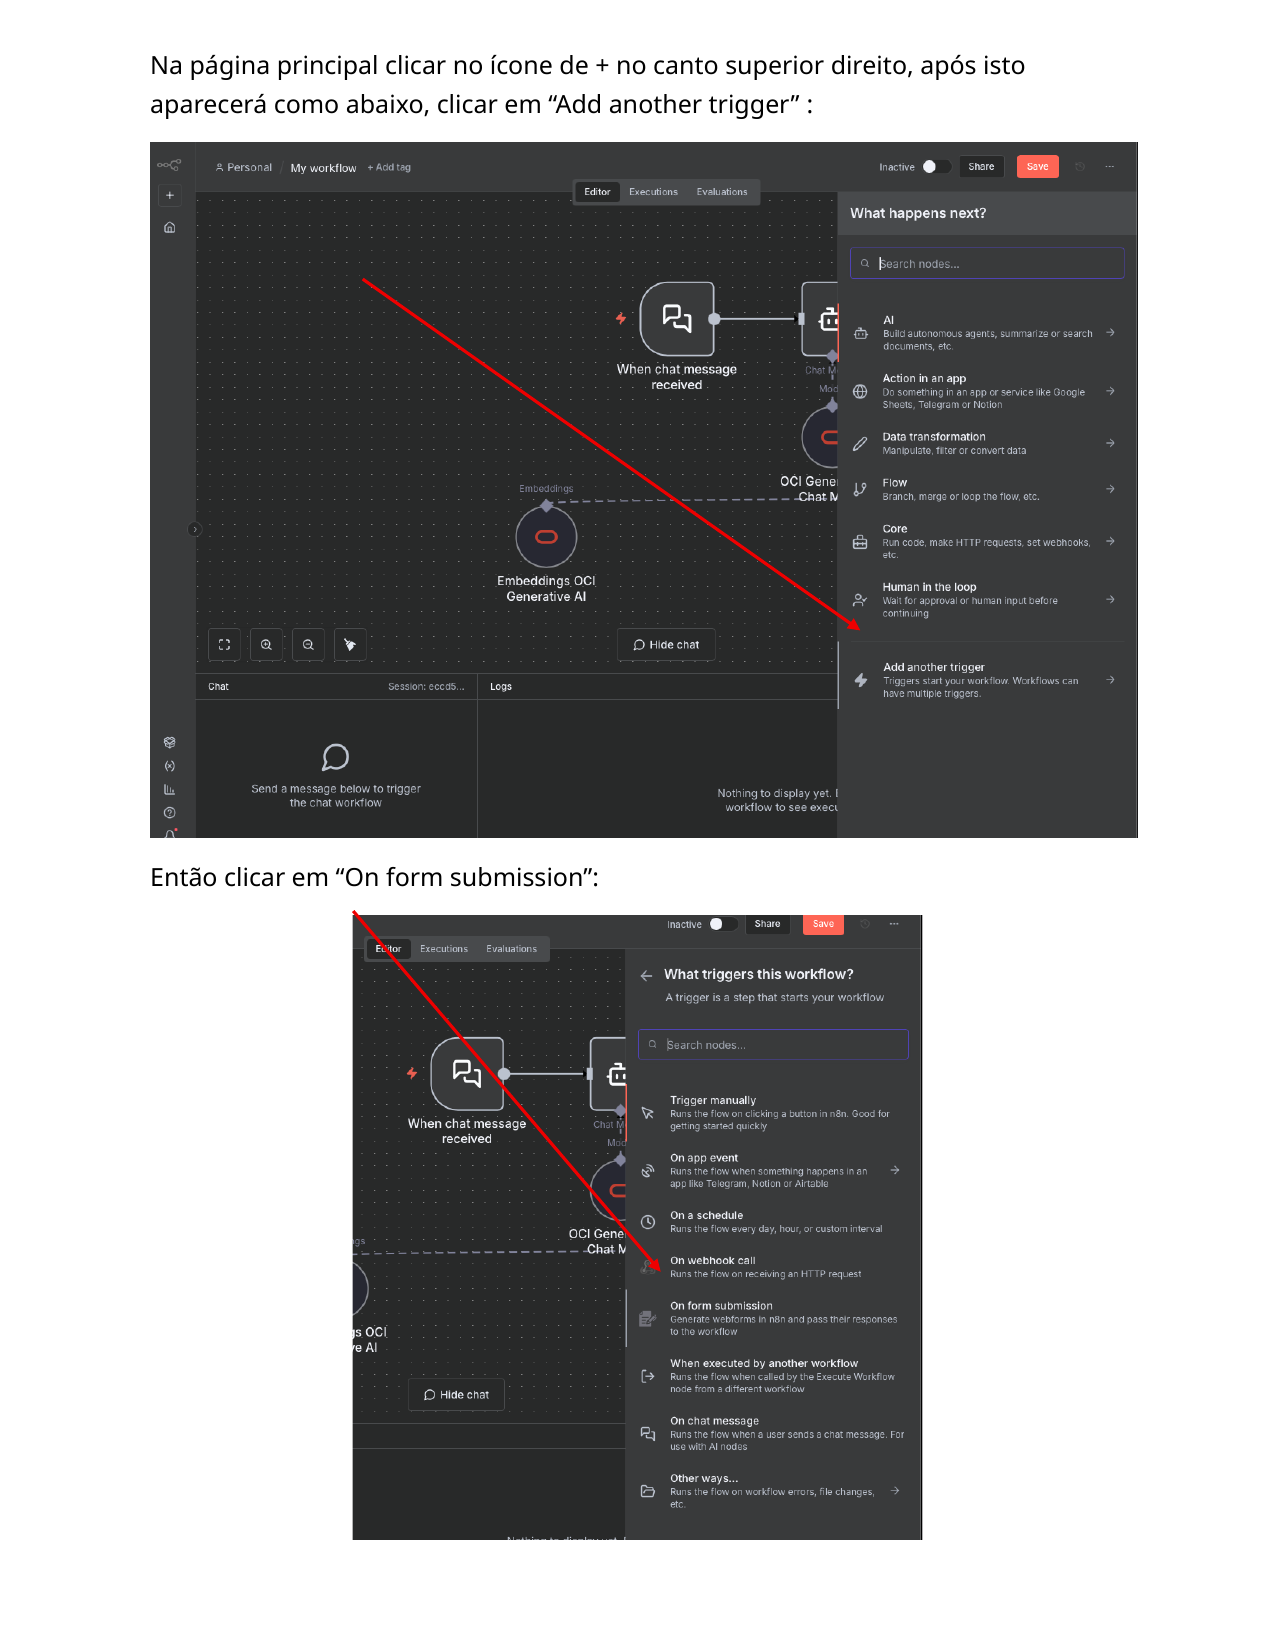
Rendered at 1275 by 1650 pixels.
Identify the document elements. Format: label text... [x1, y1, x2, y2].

text Então clicar em “On form submission”: [150, 860, 1125, 894]
text Na página principal clicar no ícone de + no canto superior direito, após isto aparecerá como abaixo, clicar em “Add another trigger” : [150, 48, 1125, 121]
picture [150, 142, 1138, 838]
picture [352, 915, 923, 1540]
